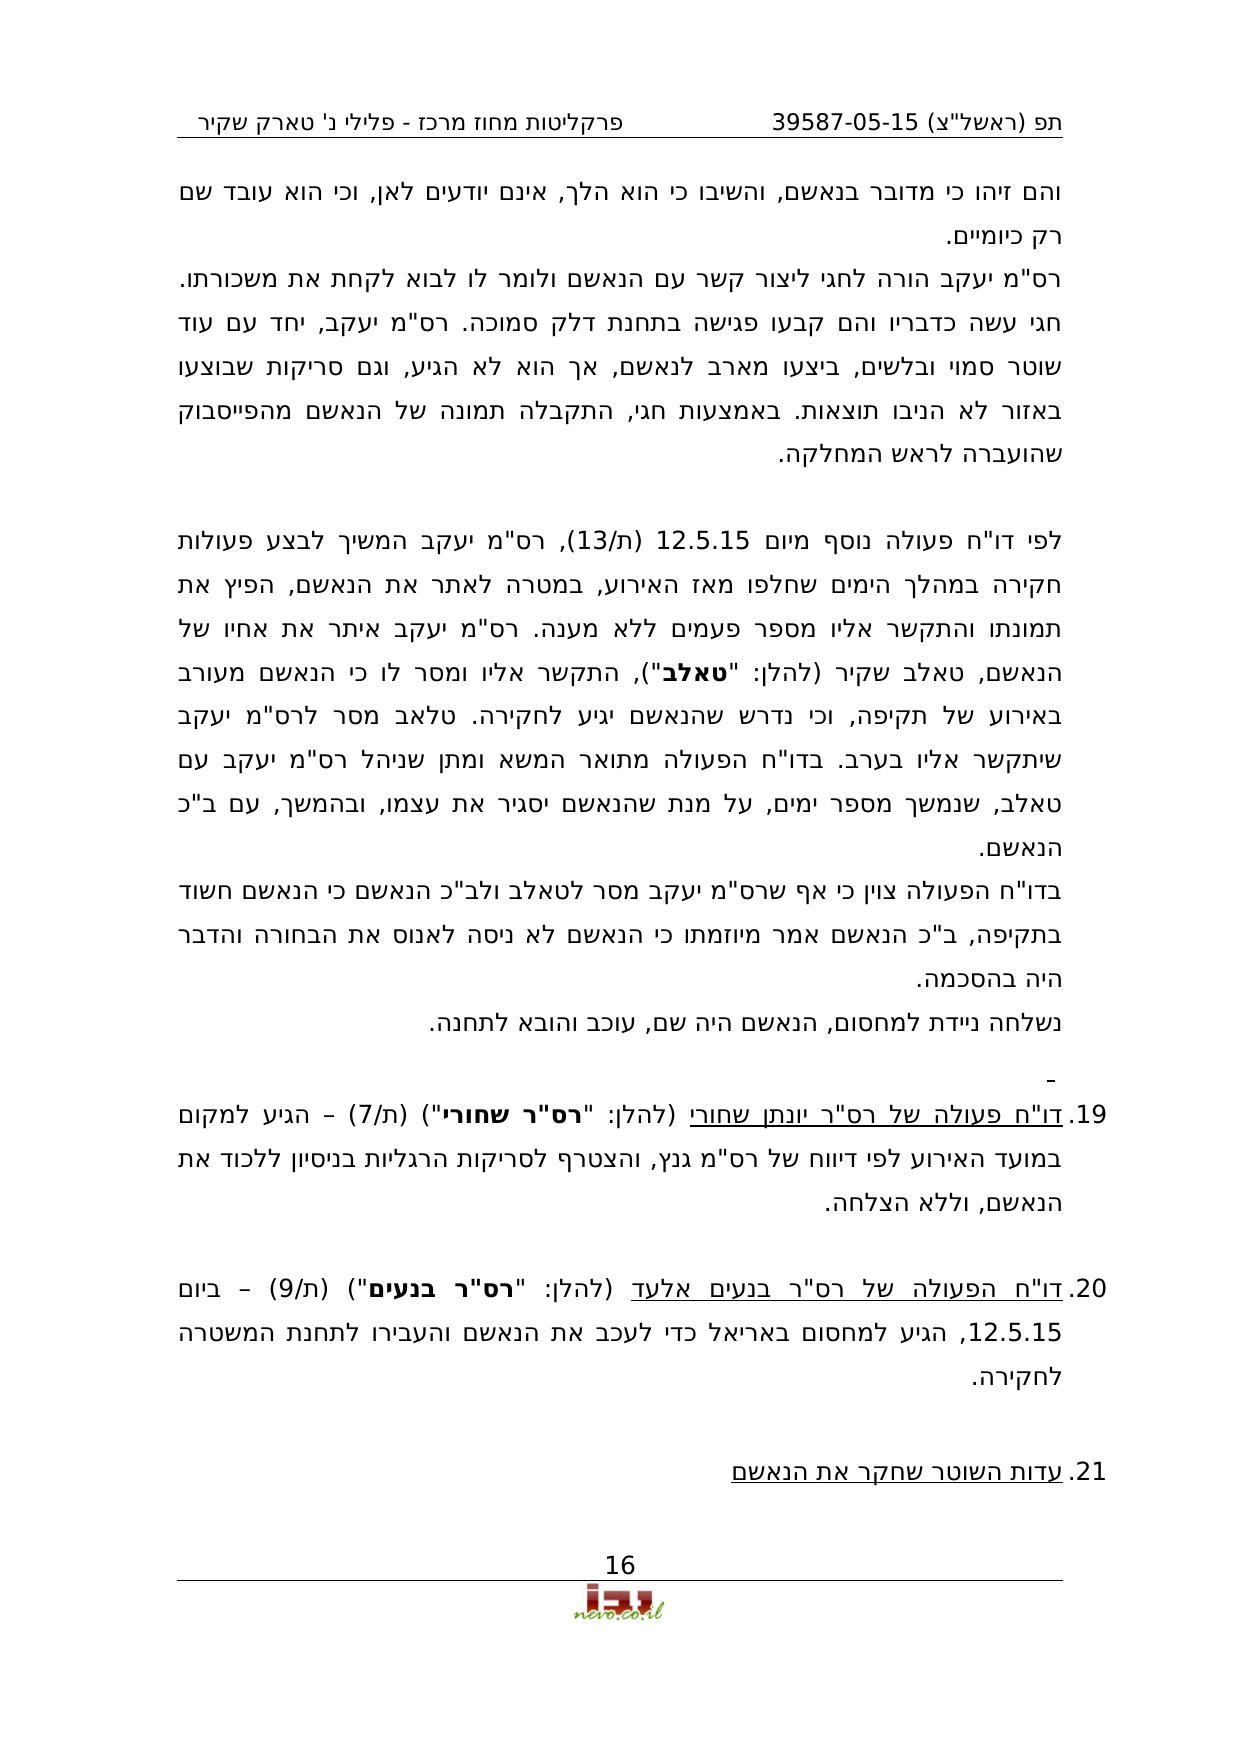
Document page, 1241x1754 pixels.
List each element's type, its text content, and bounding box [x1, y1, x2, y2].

text לפי דו"ח פעולה נוסף מיום 12.5.15 (ת/13), רס"מ יעקב המשיך לבצע פעולות חקירה במהלך הימים שחלפו מאז האירוע, במטרה לאתר את הנאשם, הפיץ את תמונתו והתקשר אליו מספר פעמים ללא מענה. רס"מ יעקב איתר את אחיו של הנאשם, טאלב שקיר (להלן: "טאלב"), התקשר אליו ומסר לו כי הנאשם מעורב באירוע של תקיפה, וכי נדרש שהנאשם יגיע לחקירה. טלאב מסר לרס"מ יעקב שיתקשר אליו בערב. בדו"ח הפעולה מתואר המשא ומתן שניהל רס"מ יעקב עם טאלב, שנמשך מספר ימים, על מנת שהנאשם יסגיר את עצמו, ובהמשך, עם ב"כ הנאשם. [177, 527, 1063, 862]
picture [574, 1583, 666, 1621]
text 21. עדות השוטר שחקר את הנאשם [177, 1457, 1107, 1486]
text 19. דו"ח פעולה של רס"ר יונתן שחורי (להלן: "רס"ר שחורי") (ת/7) – הגיע למקום במועד האירוע לפי דיווח של רס"מ גנץ, והצטרף לסריקות הרגליות בניסיון ללכוד את הנאשם, וללא הצלחה. [177, 1100, 1107, 1217]
text רס"מ יעקב הורה לחגי ליצור קשר עם הנאשם ולומר לו לבוא לקחת את משכורתו. חגי עשה כדבריו והם קבעו פגישה בתחנת דלק סמוכה. רס"מ יעקב, יחד עם עוד שוטר סמוי ובלשים, ביצעו מארב לנאשם, אך הוא לא הגיע, וגם סריקות שבוצעו באזור לא הניבו תוצאות. באמצעות חגי, התקבלה תמונה של הנאשם מהפייסבוק שהועברה לראש המחלקה. [177, 265, 1063, 469]
text בדו"ח הפעולה צוין כי אף שרס"מ יעקב מסר לטאלב ולב"כ הנאשם כי הנאשם חשוד בתקיפה, ב"כ הנאשם אמר מיוזמתו כי הנאשם לא ניסה לאנוס את הבחורה והדבר היה בהסכמה. [177, 877, 1063, 993]
text נשלחה ניידת למחסום, הנאשם היה שם, עוכב והובא לתחנה. [177, 1008, 1063, 1037]
text 20. דו"ח הפעולה של רס"ר בנעים אלעד (להלן: "רס"ר בנעים") (ת/9) – ביום 12.5.15, הגיע למחסום באריאל כדי לעכב את הנאשם והעבירו לתחנת המשטרה לחקירה. [177, 1274, 1107, 1391]
